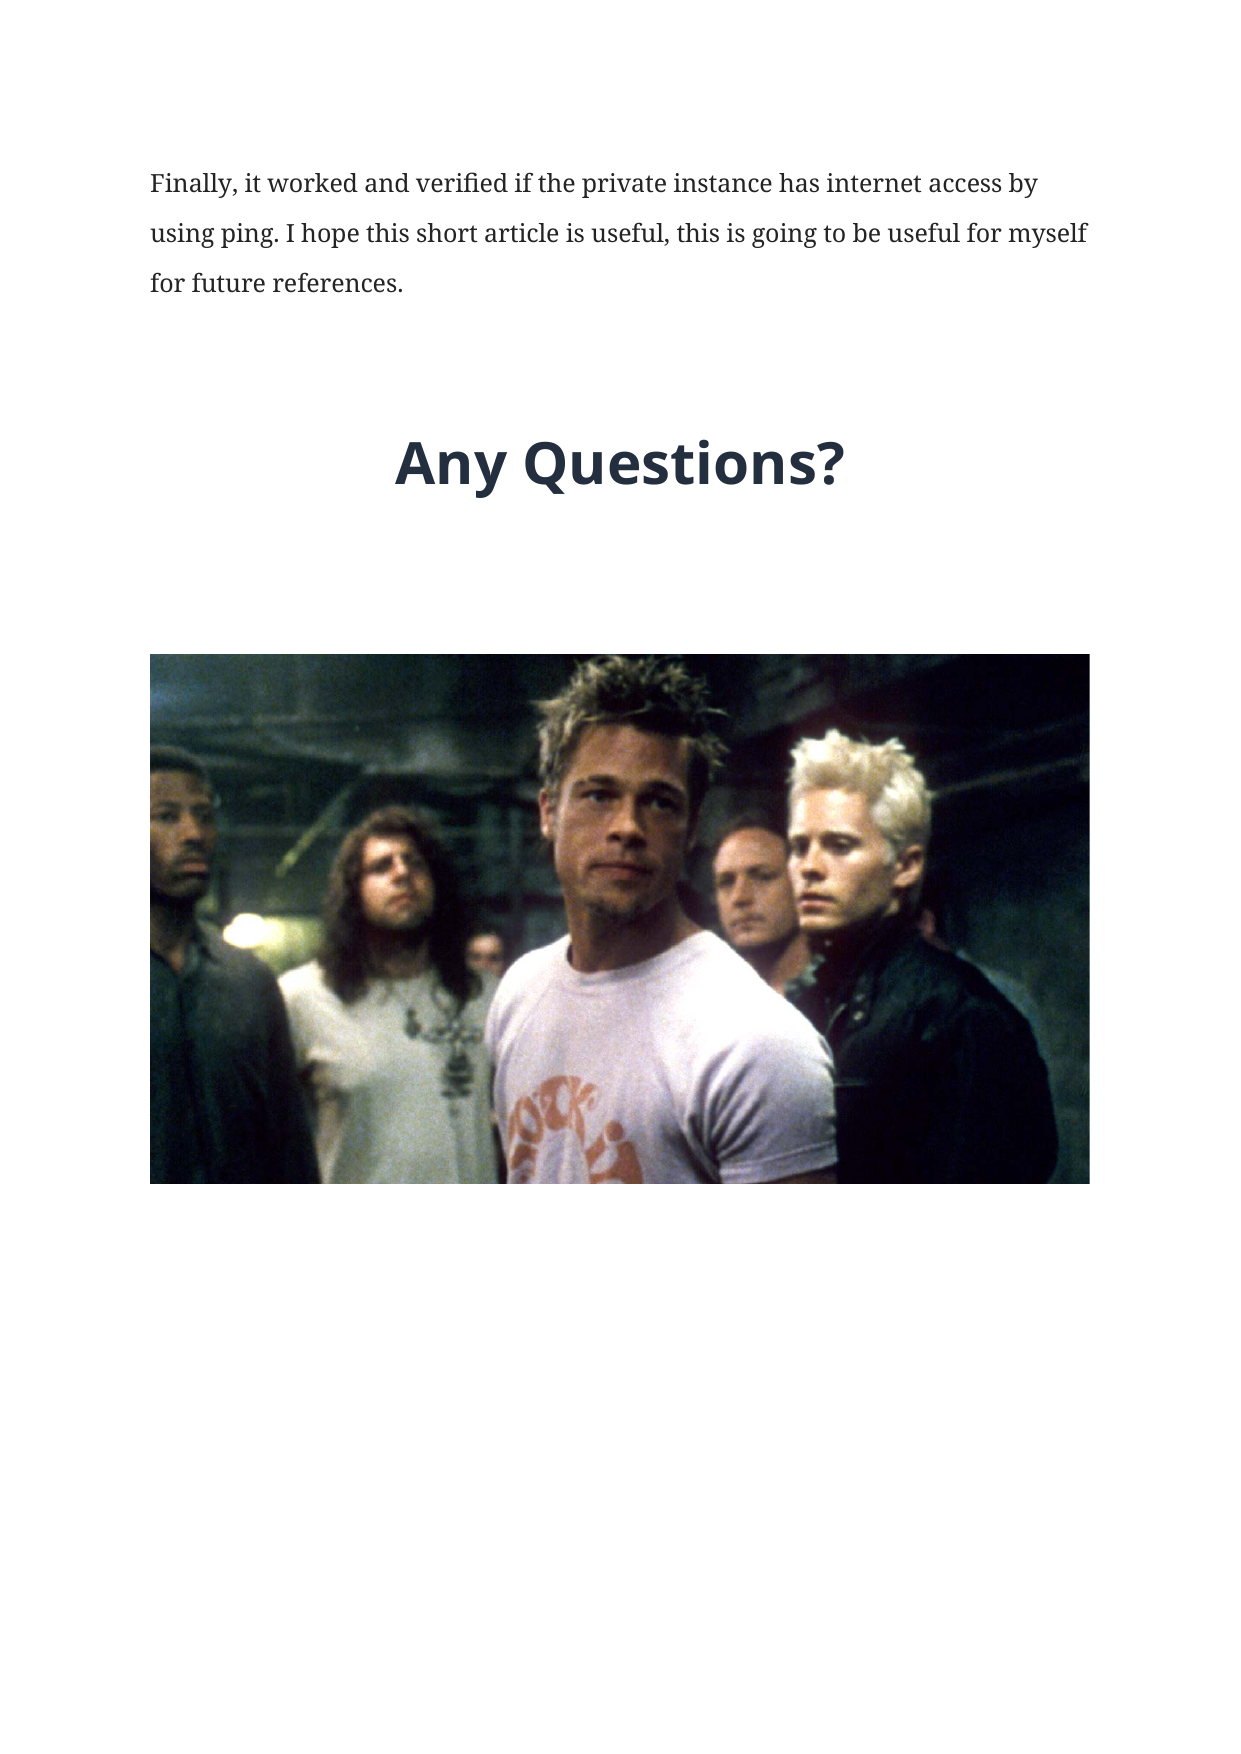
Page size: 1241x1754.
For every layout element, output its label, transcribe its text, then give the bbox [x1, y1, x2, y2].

picture [150, 654, 1090, 1184]
subtitle Any Questions? [150, 422, 1090, 502]
text Finally, it worked and verified if the private instance has internet access by using ping. I hope this short article is useful, this is going to be useful for myself for future references. [150, 150, 1090, 300]
